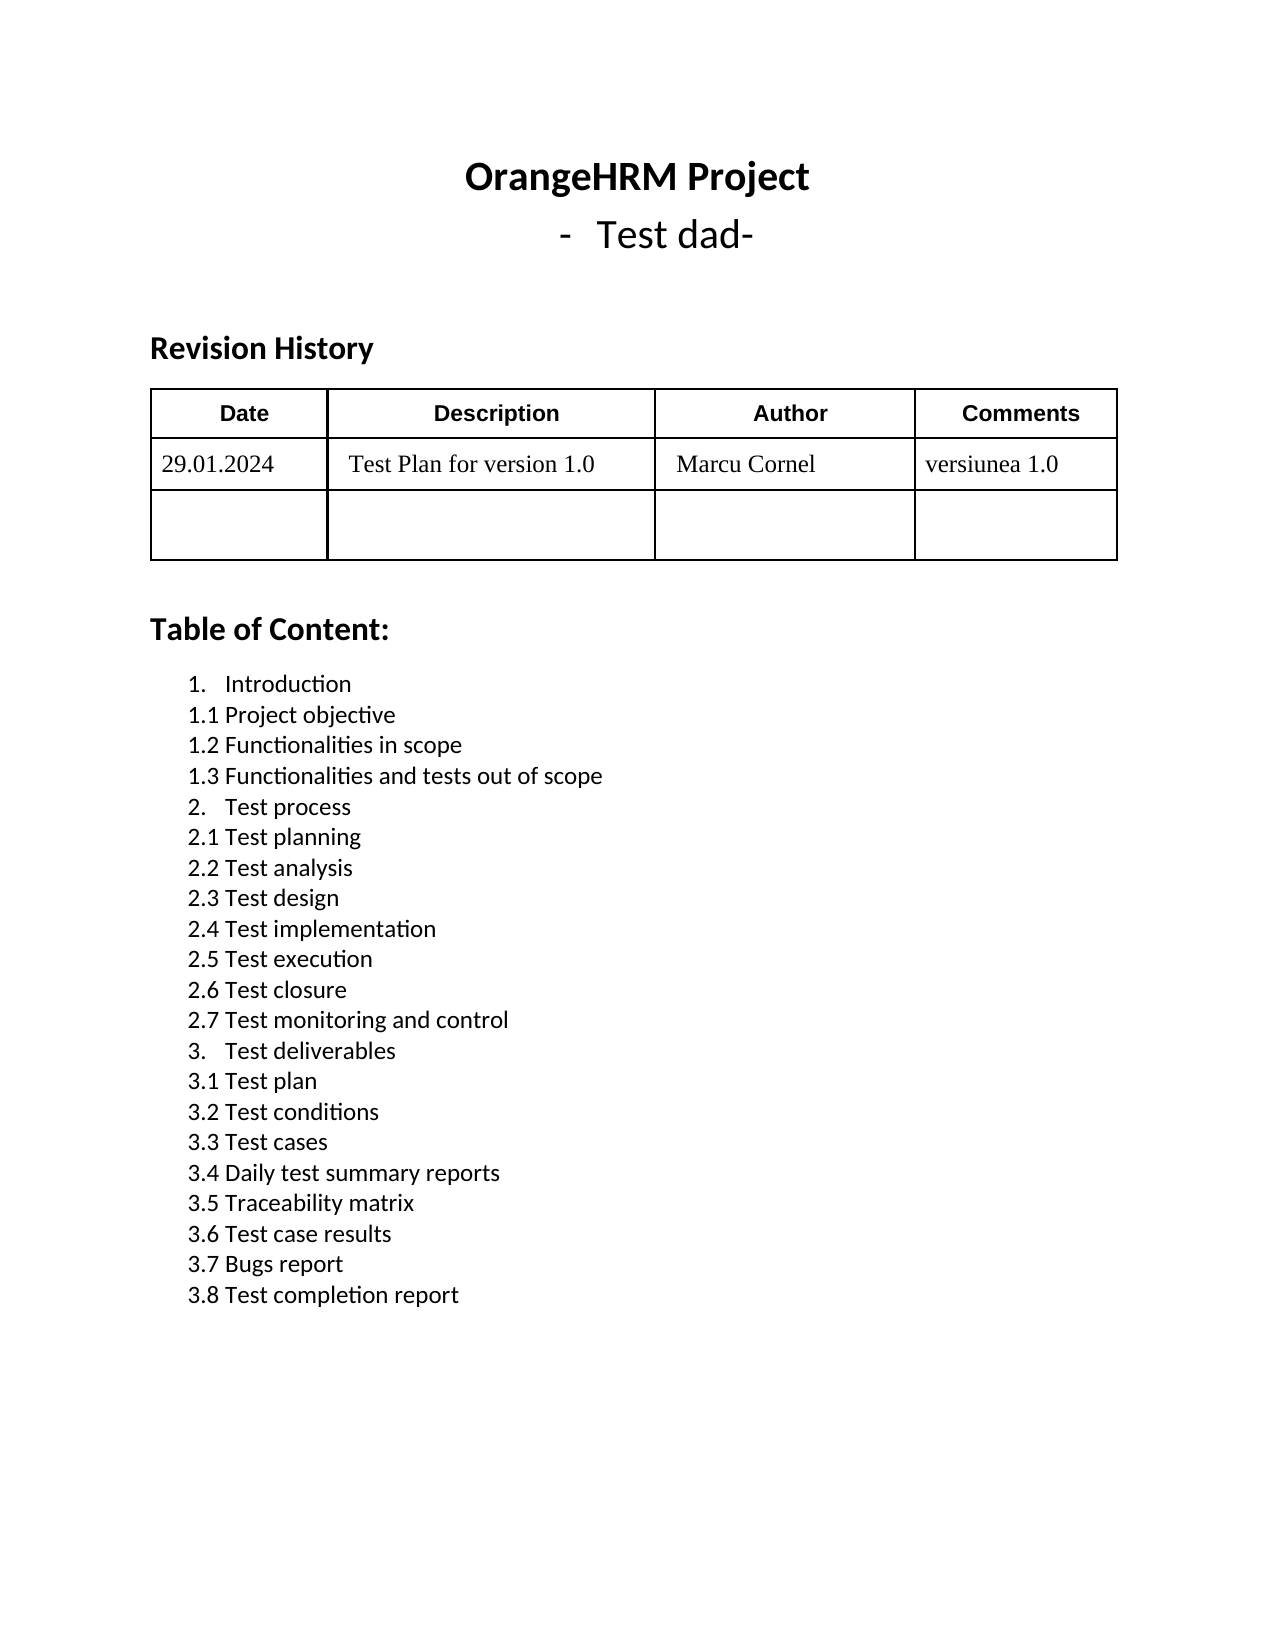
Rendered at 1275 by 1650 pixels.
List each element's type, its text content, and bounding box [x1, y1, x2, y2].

text Revision History [150, 327, 1125, 368]
list Functionalities and tests out of scope [187, 760, 1125, 791]
table_cell [329, 491, 654, 559]
list Test analysis [187, 852, 1125, 882]
table_cell [152, 491, 326, 559]
list Project objective [187, 699, 1125, 730]
list Test deliverables [187, 1035, 1125, 1065]
list Functionalities in scope [187, 730, 1125, 760]
list Test completion report [187, 1279, 1125, 1309]
table_cell 29.01.2024 [152, 439, 326, 488]
table_cell Marcu Cornel [656, 439, 914, 488]
table_header Description [329, 390, 654, 437]
list Test design [187, 882, 1125, 913]
table_header Date [152, 390, 326, 437]
table_cell versiunea 1.0 [916, 439, 1116, 488]
list Test cases [187, 1126, 1125, 1157]
list Test planning [187, 821, 1125, 852]
list Test conditions [187, 1096, 1125, 1126]
list Traceability matrix [187, 1187, 1125, 1218]
table_cell [656, 491, 914, 559]
list Test execution [187, 943, 1125, 974]
list Test monitoring and control [187, 1004, 1125, 1035]
table_cell Test Plan for version 1.0 [329, 439, 654, 488]
list Test plan [187, 1065, 1125, 1096]
table_cell [916, 491, 1116, 559]
list Test closure [187, 974, 1125, 1004]
list Test process [187, 791, 1125, 821]
list Test dad- [187, 208, 1125, 259]
list Bugs report [187, 1248, 1125, 1279]
text OrangeHRM Project [150, 150, 1125, 201]
table_header Comments [916, 390, 1116, 437]
list Test implementation [187, 913, 1125, 943]
table_header Author [656, 390, 914, 437]
list Test case results [187, 1218, 1125, 1248]
text Table of Content: [150, 608, 1125, 649]
list Introduction [187, 669, 1125, 699]
list Daily test summary reports [187, 1157, 1125, 1187]
